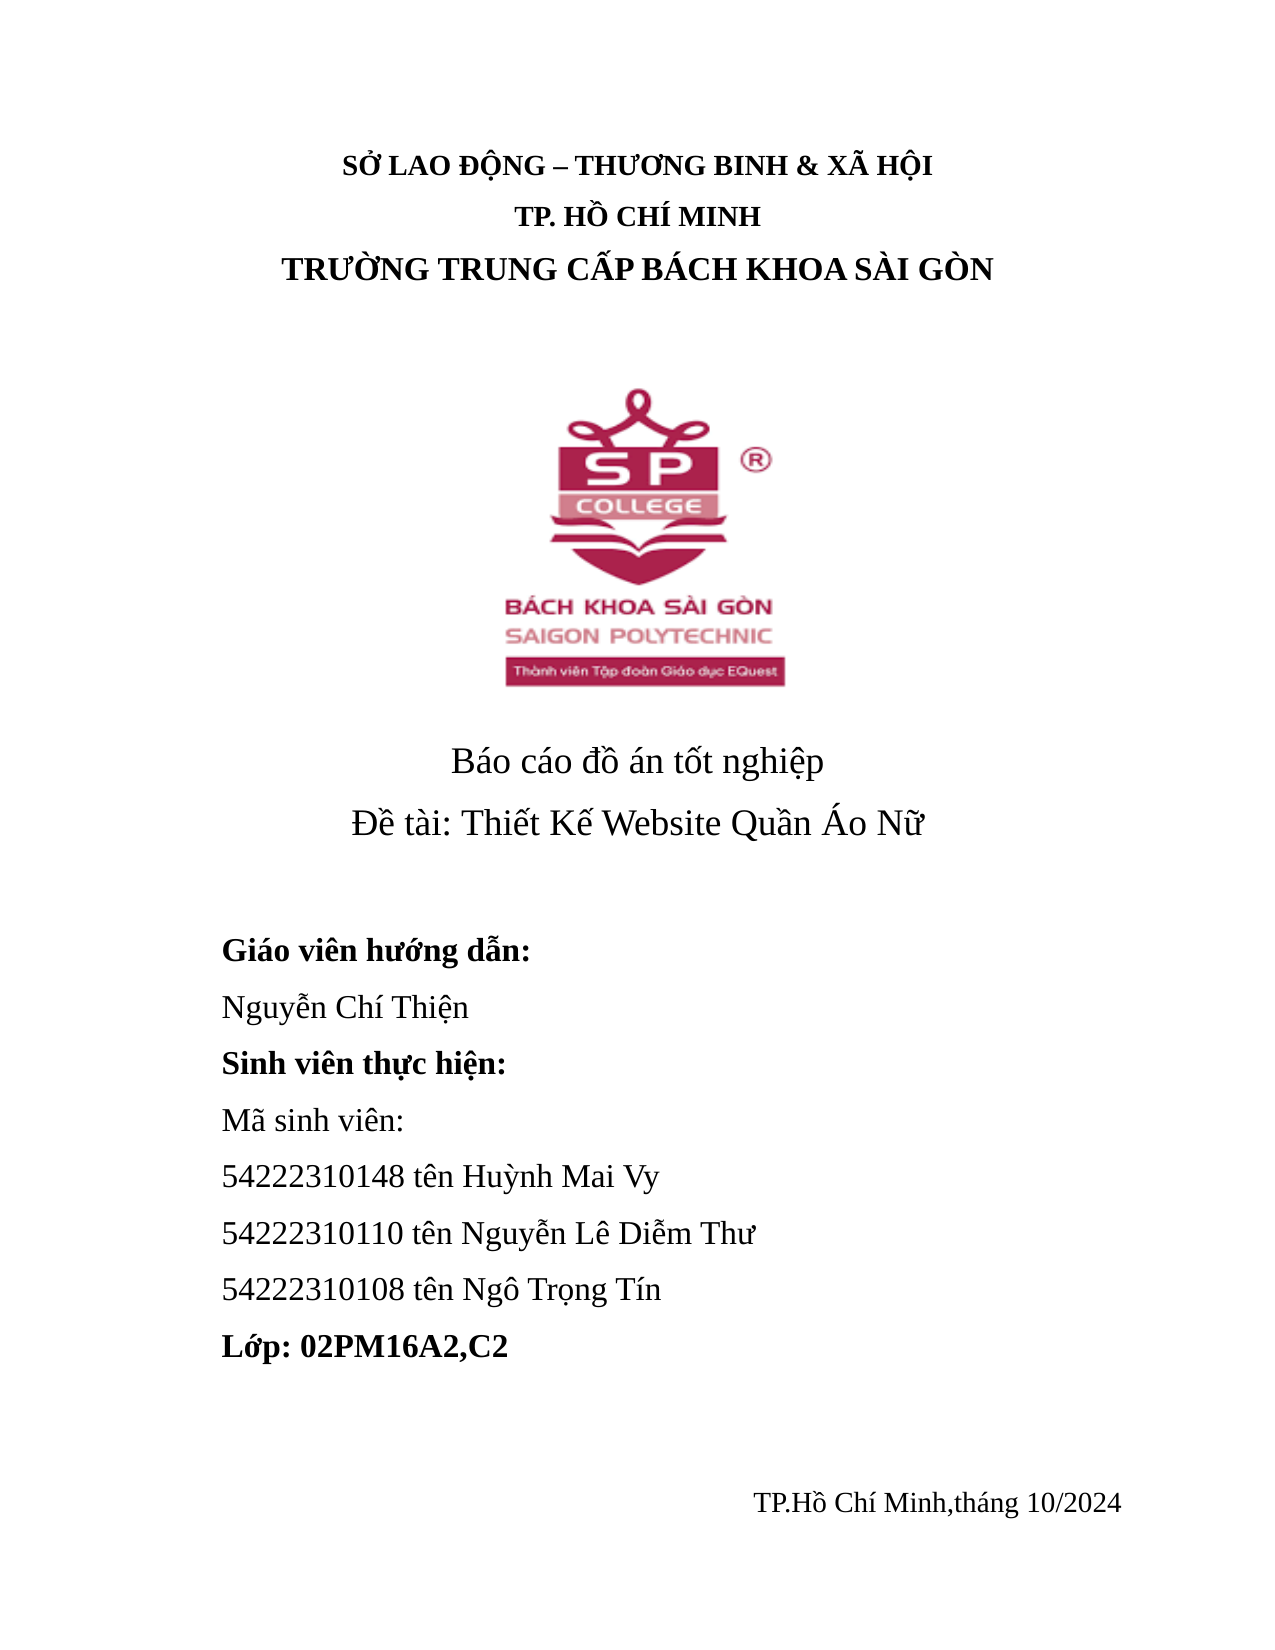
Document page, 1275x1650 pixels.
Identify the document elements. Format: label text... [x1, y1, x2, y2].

text Giáo viên hướng dẫn: [148, 930, 1127, 969]
text Lớp: 02PM16A2,C2 [148, 1326, 1127, 1364]
text SỞ LAO ĐỘNG – THƯƠNG BINH & XÃ HỘI [148, 148, 1127, 181]
text TP. HỒ CHÍ MINH [148, 199, 1127, 232]
text Nguyễn Chí Thiện [148, 987, 1127, 1025]
picture [410, 344, 882, 732]
text Đề tài: Thiết Kế Website Quần Áo Nữ [148, 801, 1127, 844]
text 54222310108 tên Ngô Trọng Tín [148, 1270, 1127, 1308]
text TRƯỜNG TRUNG CẤP BÁCH KHOA SÀI GÒN [148, 250, 1127, 288]
text Mã sinh viên: [148, 1100, 1127, 1138]
text TP.Hồ Chí Minh,tháng 10/2024 [753, 1485, 1127, 1518]
text Sinh viên thực hiện: [148, 1043, 1127, 1082]
text 54222310148 tên Huỳnh Mai Vy [148, 1157, 1127, 1195]
text 54222310110 tên Nguyễn Lê Diễm Thư [148, 1213, 1127, 1251]
